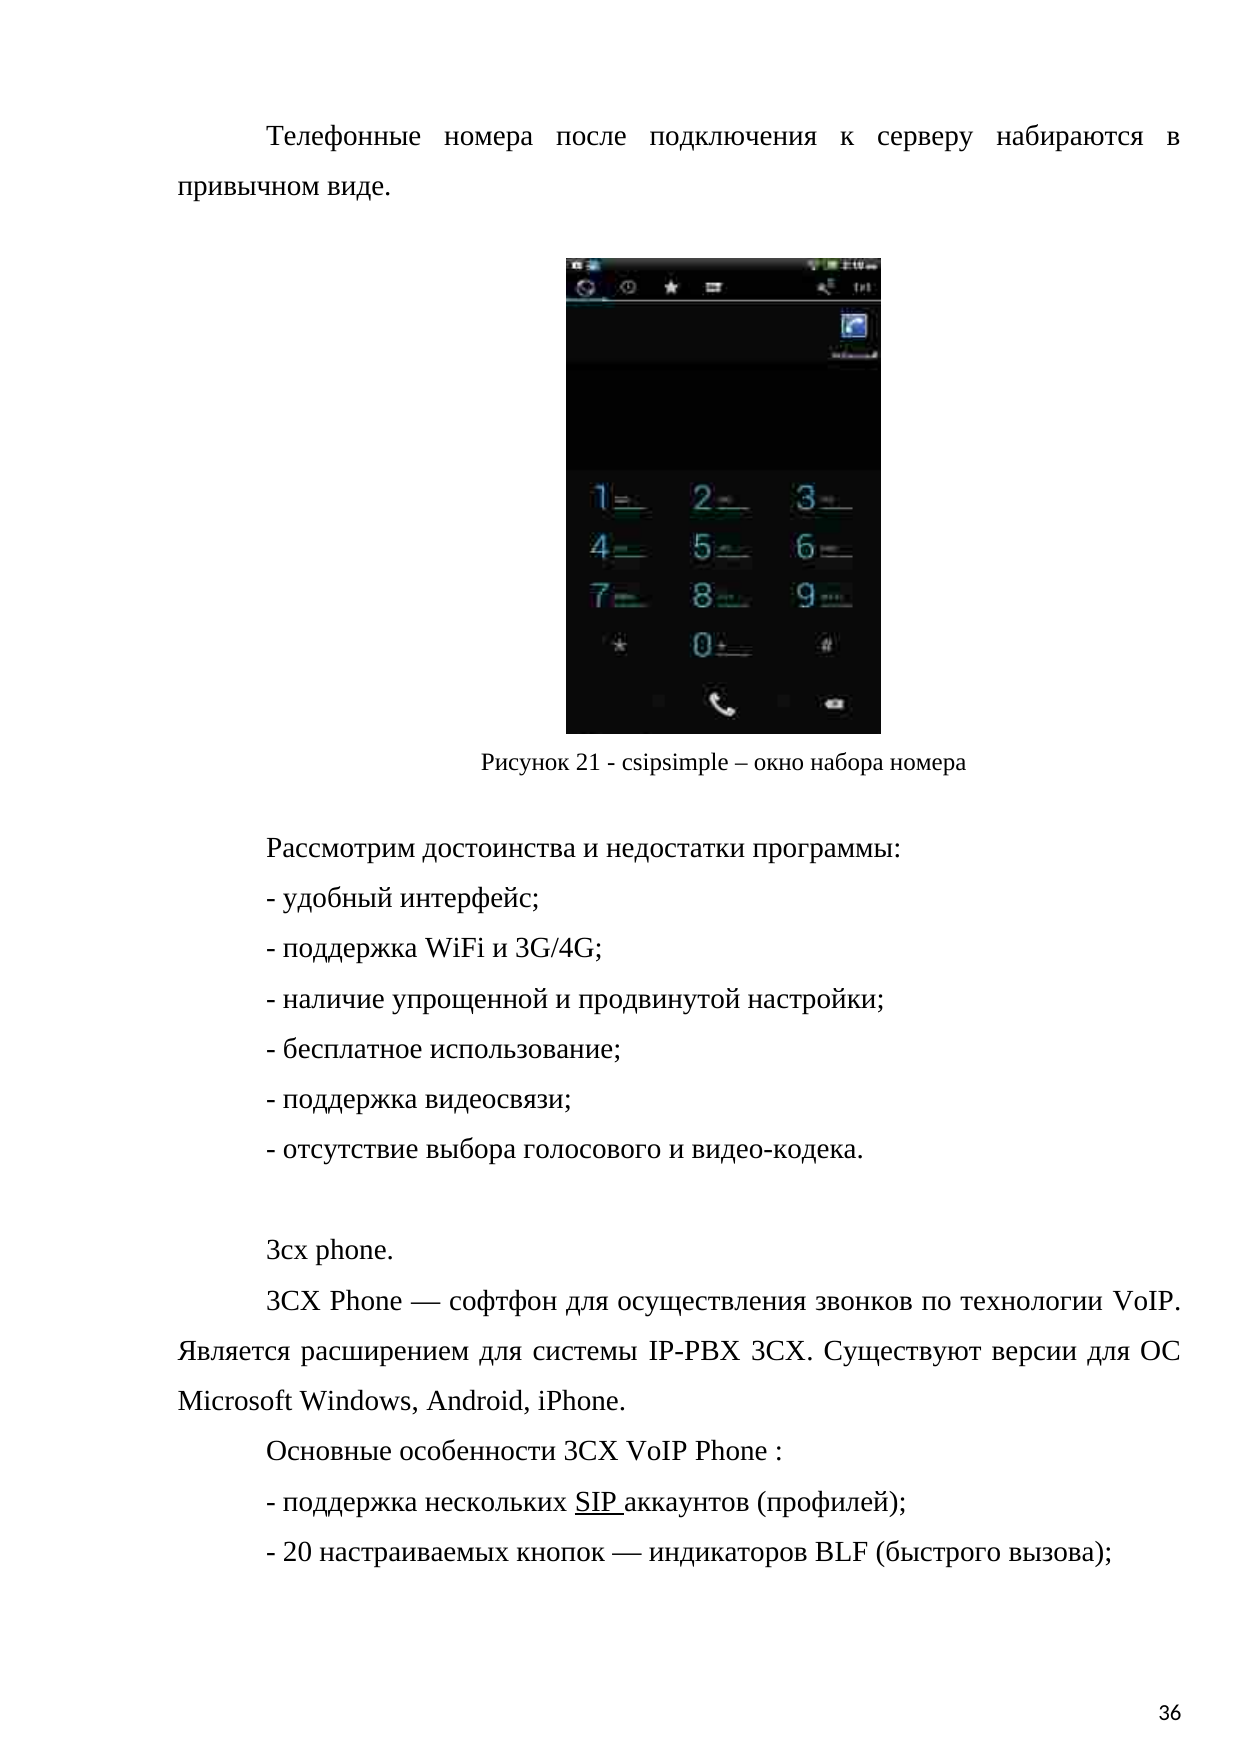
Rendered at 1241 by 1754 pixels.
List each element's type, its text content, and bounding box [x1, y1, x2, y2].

text - удобный интерфейс; [177, 880, 1181, 914]
text - наличие упрощенной и продвинутой настройки; [177, 981, 1181, 1014]
text Телефонные номера после подключения к серверу набираются в привычном виде. [177, 118, 1181, 202]
text Рассмотрим достоинства и недостатки программы: [177, 830, 1181, 863]
text 3CX Phone — софтфон для осуществления звонков по технологии VoIP. Является расширением для системы IP-PBX 3CX. Существуют версии для ОС Microsoft Windows, Android, iPhone. [177, 1283, 1181, 1417]
text Основные особенности 3CX VoIP Phone : [177, 1433, 1181, 1467]
text - бесплатное использование; [177, 1031, 1181, 1064]
text 3cx phone. [177, 1232, 1181, 1266]
text - поддержка WiFi и 3G/4G; [177, 930, 1181, 964]
text Рисунок 21 - csipsimple – окно набора номера [177, 747, 1181, 776]
text - отсутствие выбора голосового и видео-кодека. [177, 1132, 1181, 1165]
text - поддержка нескольких SIP аккаунтов (профилей); [177, 1484, 1181, 1517]
text - поддержка видеосвязи; [177, 1081, 1181, 1115]
text - 20 настраиваемых кнопок — индикаторов BLF (быстрого вызова); [177, 1534, 1181, 1568]
picture [566, 258, 881, 734]
